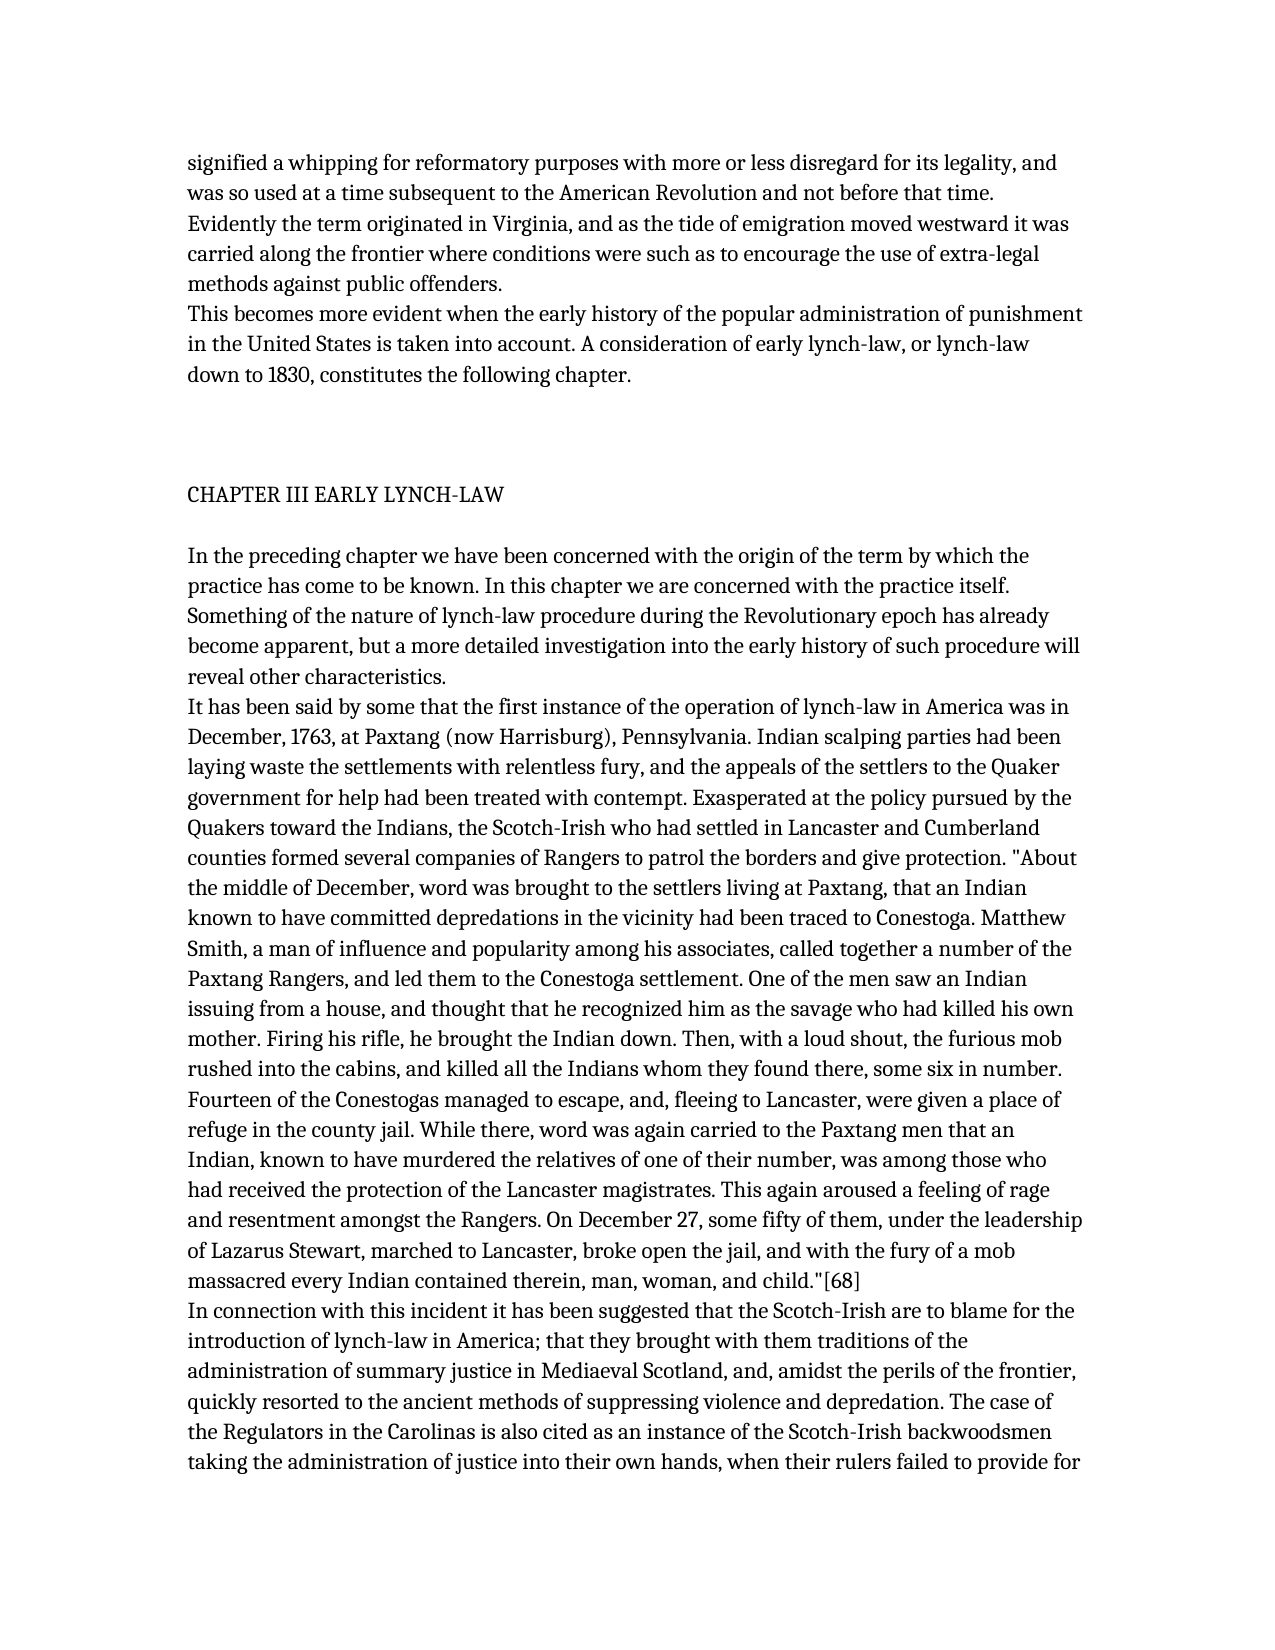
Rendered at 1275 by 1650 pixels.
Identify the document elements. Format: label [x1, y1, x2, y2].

text [187, 150, 1087, 1475]
